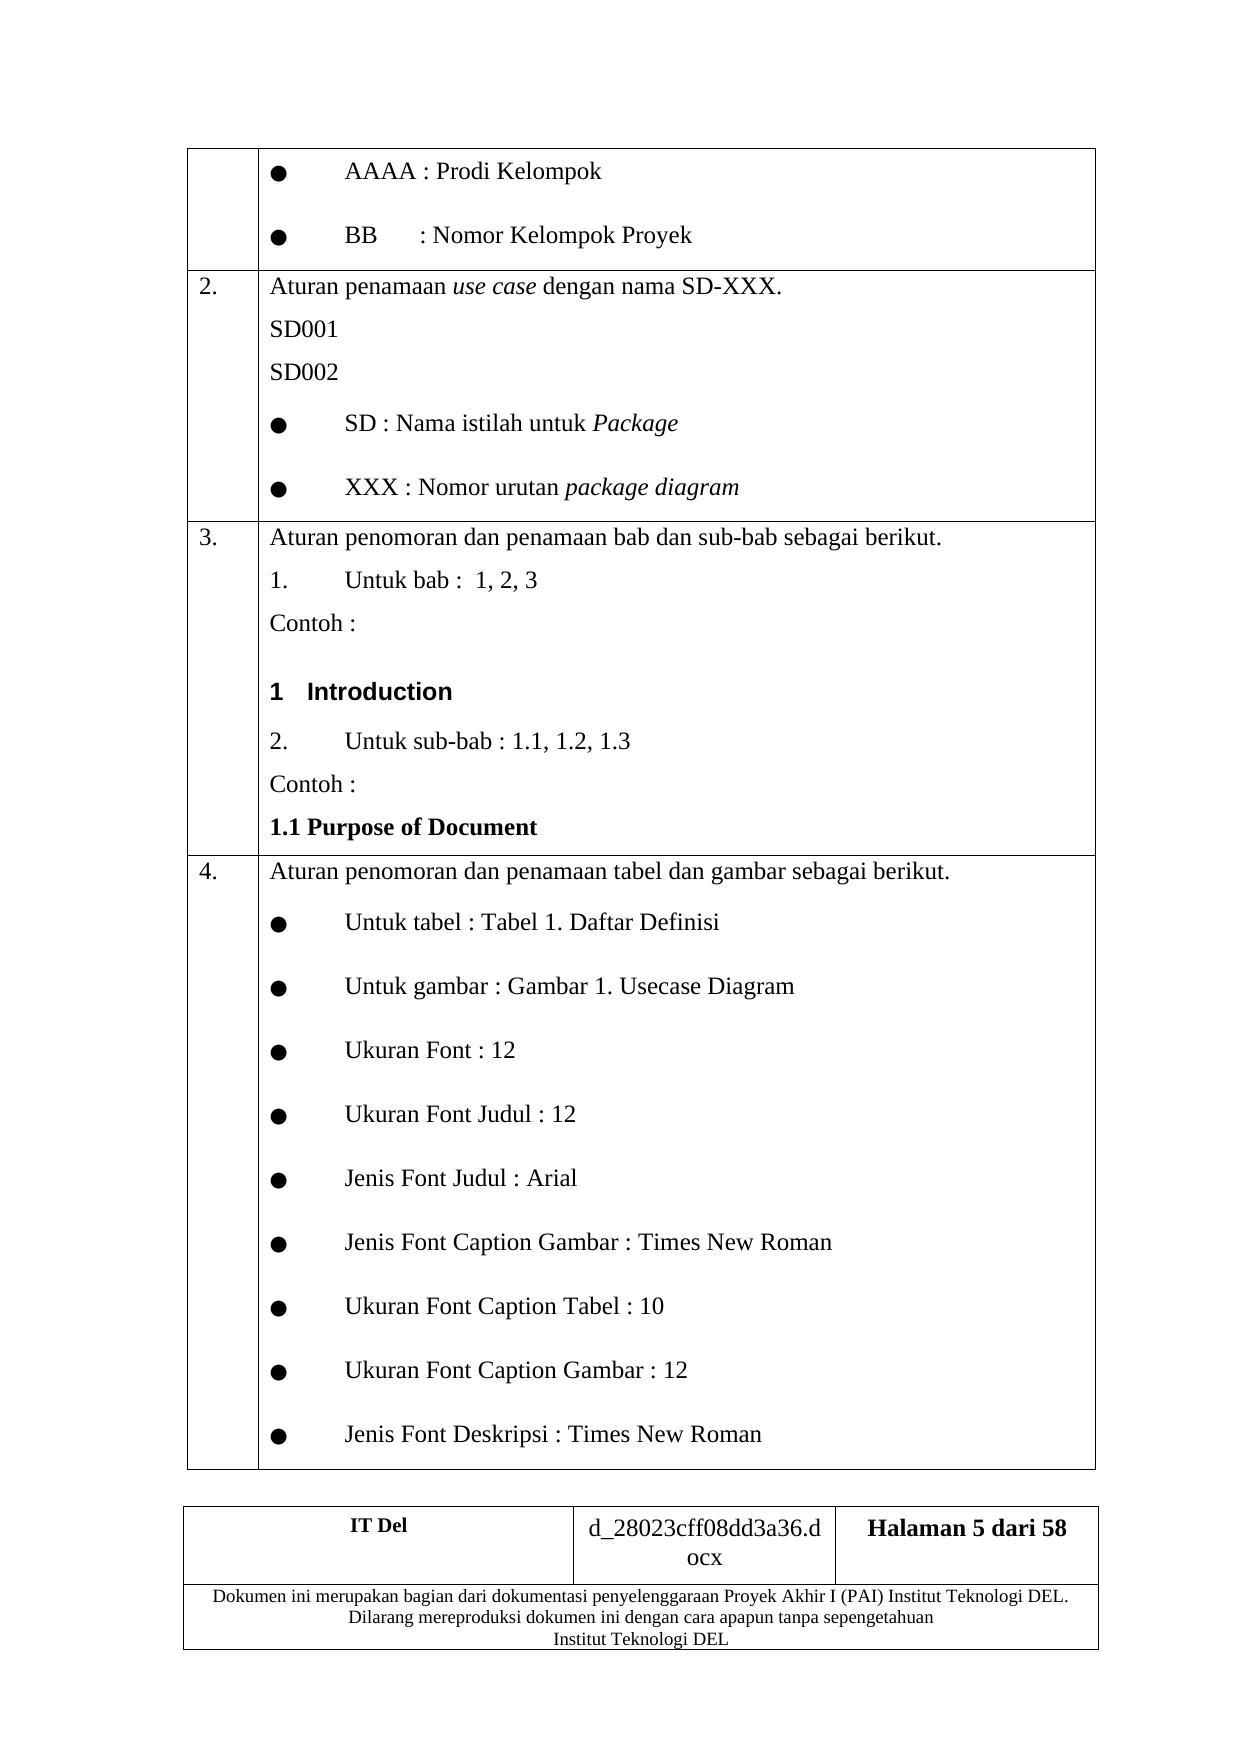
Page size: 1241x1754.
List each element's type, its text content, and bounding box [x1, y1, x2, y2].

table_cell Aturan penomoran dan penamaan bab dan sub-bab sebagai berikut. Untuk bab : 1, 2, 3 Contoh : Introduction 2. Untuk sub-bab : 1.1, 1.2, 1.3 Contoh : 1.1 Purpose of Document [259, 522, 1095, 855]
table_cell 2. [188, 271, 258, 521]
table_cell 4. [188, 856, 258, 1469]
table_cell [259, 149, 1095, 270]
table_cell Aturan penamaan use case dengan nama SD-XXX. SD001 SD002 SD : Nama istilah untuk Package XXX : Nomor urutan package diagram [259, 271, 1095, 521]
table_cell 1. [188, 149, 258, 270]
table_cell 3. [188, 522, 258, 855]
table_cell Aturan penomoran dan penamaan tabel dan gambar sebagai berikut. Untuk tabel : Tabel 1. Daftar Definisi Untuk gambar : Gambar 1. Usecase Diagram Ukuran Font : 12 Ukuran Font Judul : 12 Jenis Font Judul : Arial Jenis Font Caption Gambar : Times New Roman Ukuran Font Caption Tabel : 10 Ukuran Font Caption Gambar : 12 Jenis Font Deskripsi : Times New Roman [259, 856, 1095, 1469]
